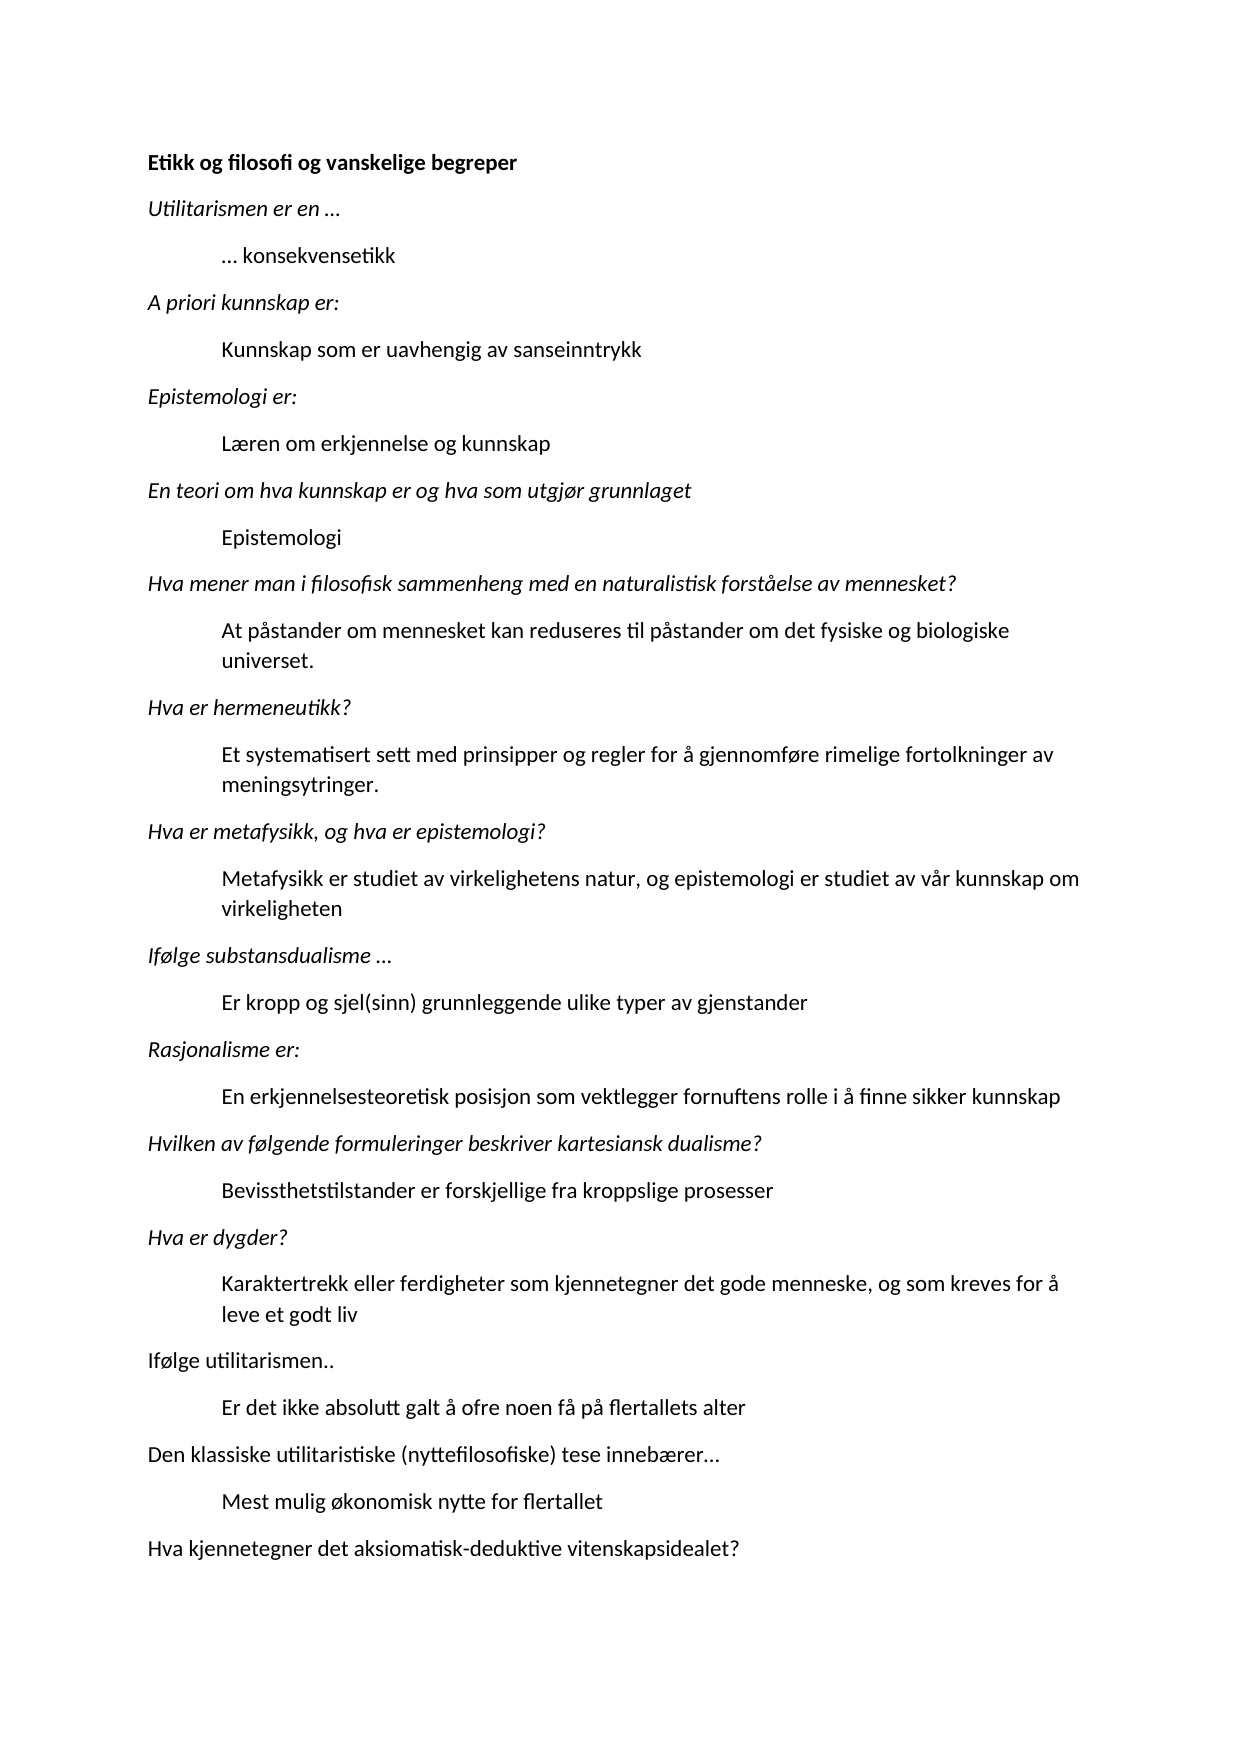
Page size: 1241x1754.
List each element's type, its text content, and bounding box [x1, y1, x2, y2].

text Ifølge utilitarismen.. [148, 1347, 1093, 1374]
text Bevissthetstilstander er forskjellige fra kroppslige prosesser [148, 1176, 1093, 1204]
text Er det ikke absolutt galt å ofre noen få på flertallets alter [148, 1393, 1093, 1421]
text Hva er metafysikk, og hva er epistemologi? [148, 817, 1093, 845]
text Hva mener man i filosofisk sammenheng med en naturalistisk forståelse av mennesket? [148, 569, 1093, 597]
text Utilitarismen er en … [148, 194, 1093, 222]
text A priori kunnskap er: [148, 288, 1093, 316]
text Ifølge substansdualisme … [148, 941, 1093, 969]
text Den klassiske utilitaristiske (nyttefilosofiske) tese innebærer… [148, 1440, 1093, 1468]
text Hvilken av følgende formuleringer beskriver kartesiansk dualisme? [148, 1129, 1093, 1157]
text Etikk og filosofi og vanskelige begreper [148, 148, 1093, 176]
text Et systematisert sett med prinsipper og regler for å gjennomføre rimelige fortolkninger av meningsytringer. [221, 740, 1093, 798]
text Karaktertrekk eller ferdigheter som kjennetegner det gode menneske, og som kreves for å leve et godt liv [221, 1269, 1093, 1328]
text Hva er dygder? [148, 1223, 1093, 1251]
text Læren om erkjennelse og kunnskap [148, 429, 1093, 457]
text En erkjennelsesteoretisk posisjon som vektlegger fornuftens rolle i å finne sikker kunnskap [148, 1082, 1093, 1110]
text Epistemologi er: [148, 382, 1093, 410]
text Kunnskap som er uavhengig av sanseinntrykk [148, 335, 1093, 363]
text En teori om hva kunnskap er og hva som utgjør grunnlaget [148, 476, 1093, 504]
text Er kropp og sjel(sinn) grunnleggende ulike typer av gjenstander [148, 988, 1093, 1016]
text Rasjonalisme er: [148, 1035, 1093, 1063]
text Epistemologi [148, 523, 1093, 551]
text Hva kjennetegner det aksiomatisk-deduktive vitenskapsidealet? [148, 1534, 1093, 1562]
text At påstander om mennesket kan reduseres til påstander om det fysiske og biologiske universet. [221, 616, 1093, 674]
text Hva er hermeneutikk? [148, 693, 1093, 721]
text Mest mulig økonomisk nytte for flertallet [148, 1487, 1093, 1515]
text Metafysikk er studiet av virkelighetens natur, og epistemologi er studiet av vår kunnskap om virkeligheten [221, 864, 1093, 922]
text … konsekvensetikk [148, 241, 1093, 269]
